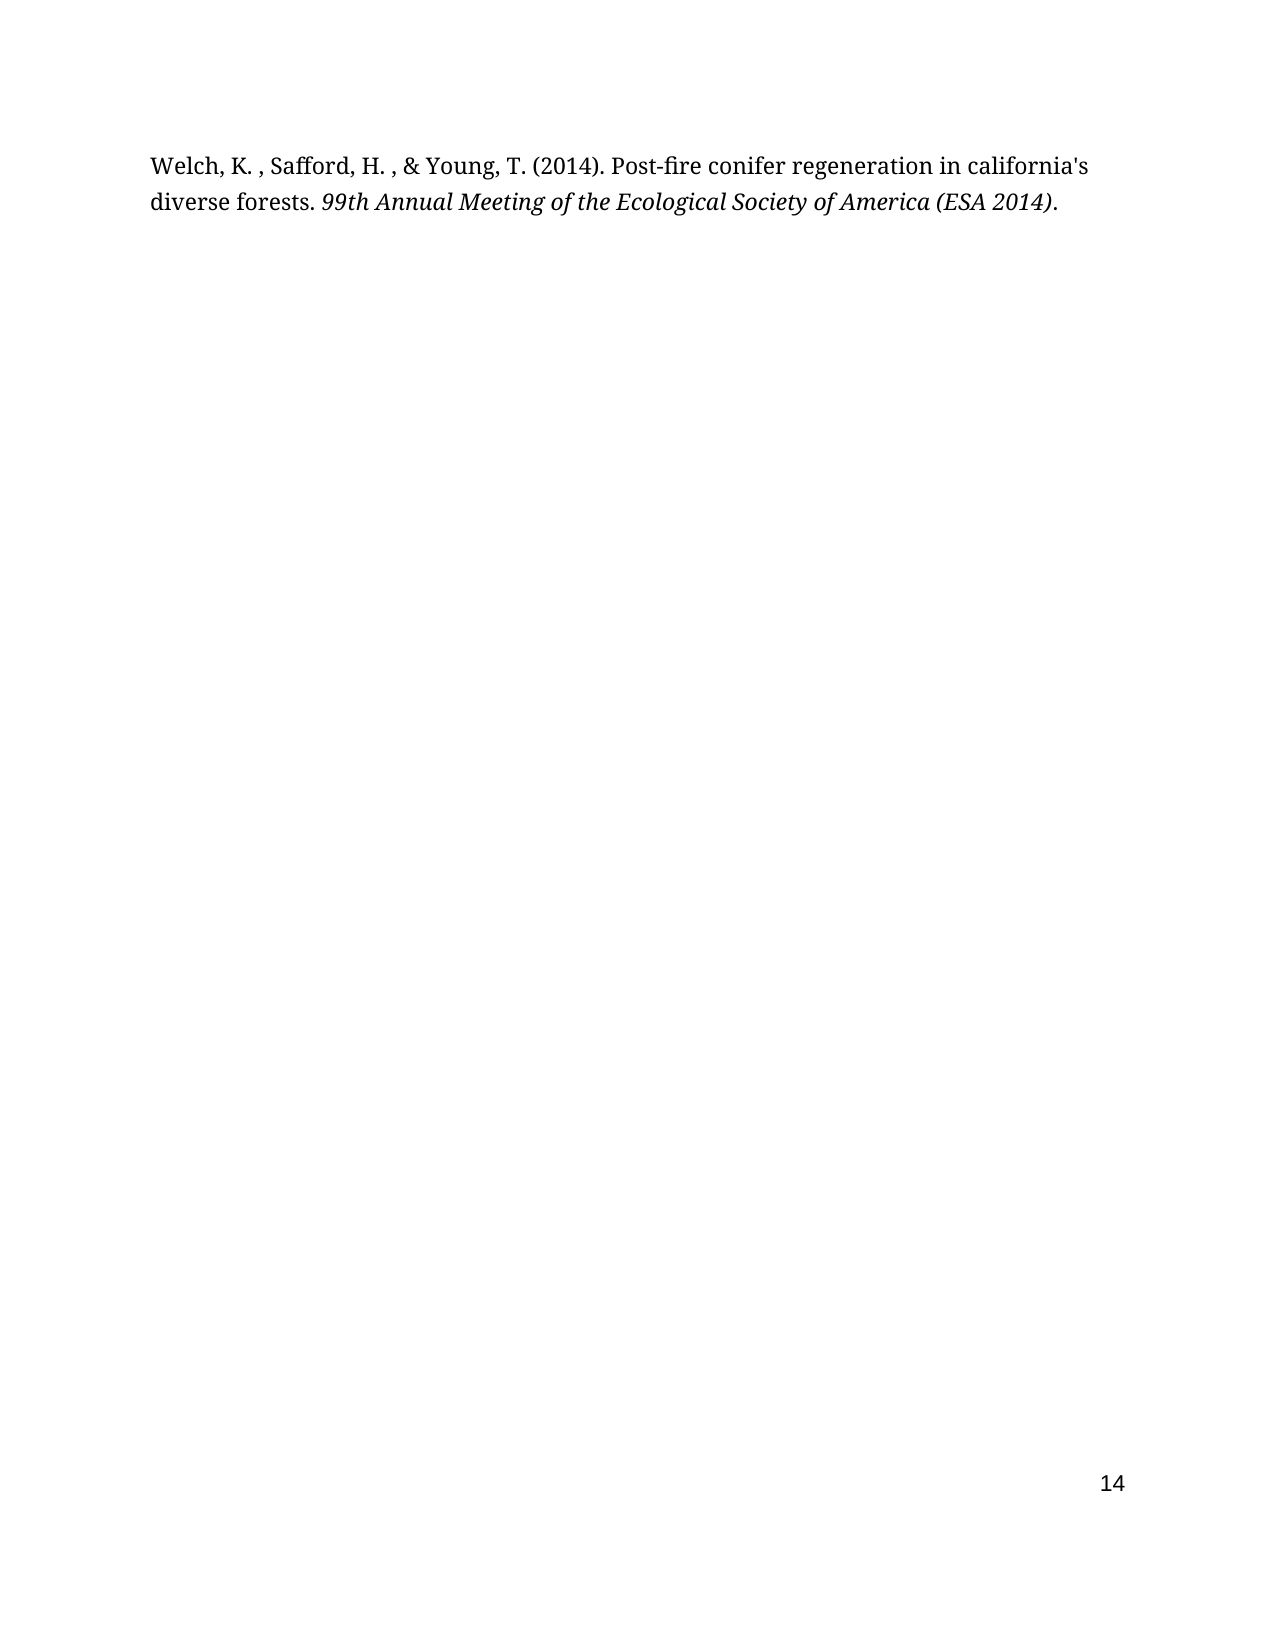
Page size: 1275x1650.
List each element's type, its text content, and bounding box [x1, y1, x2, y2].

text Welch, K. , Safford, H. , & Young, T. (2014). Post-fire conifer regeneration in california's diverse forests. 99th Annual Meeting of the Ecological Society of America (ESA 2014). [150, 150, 1125, 217]
